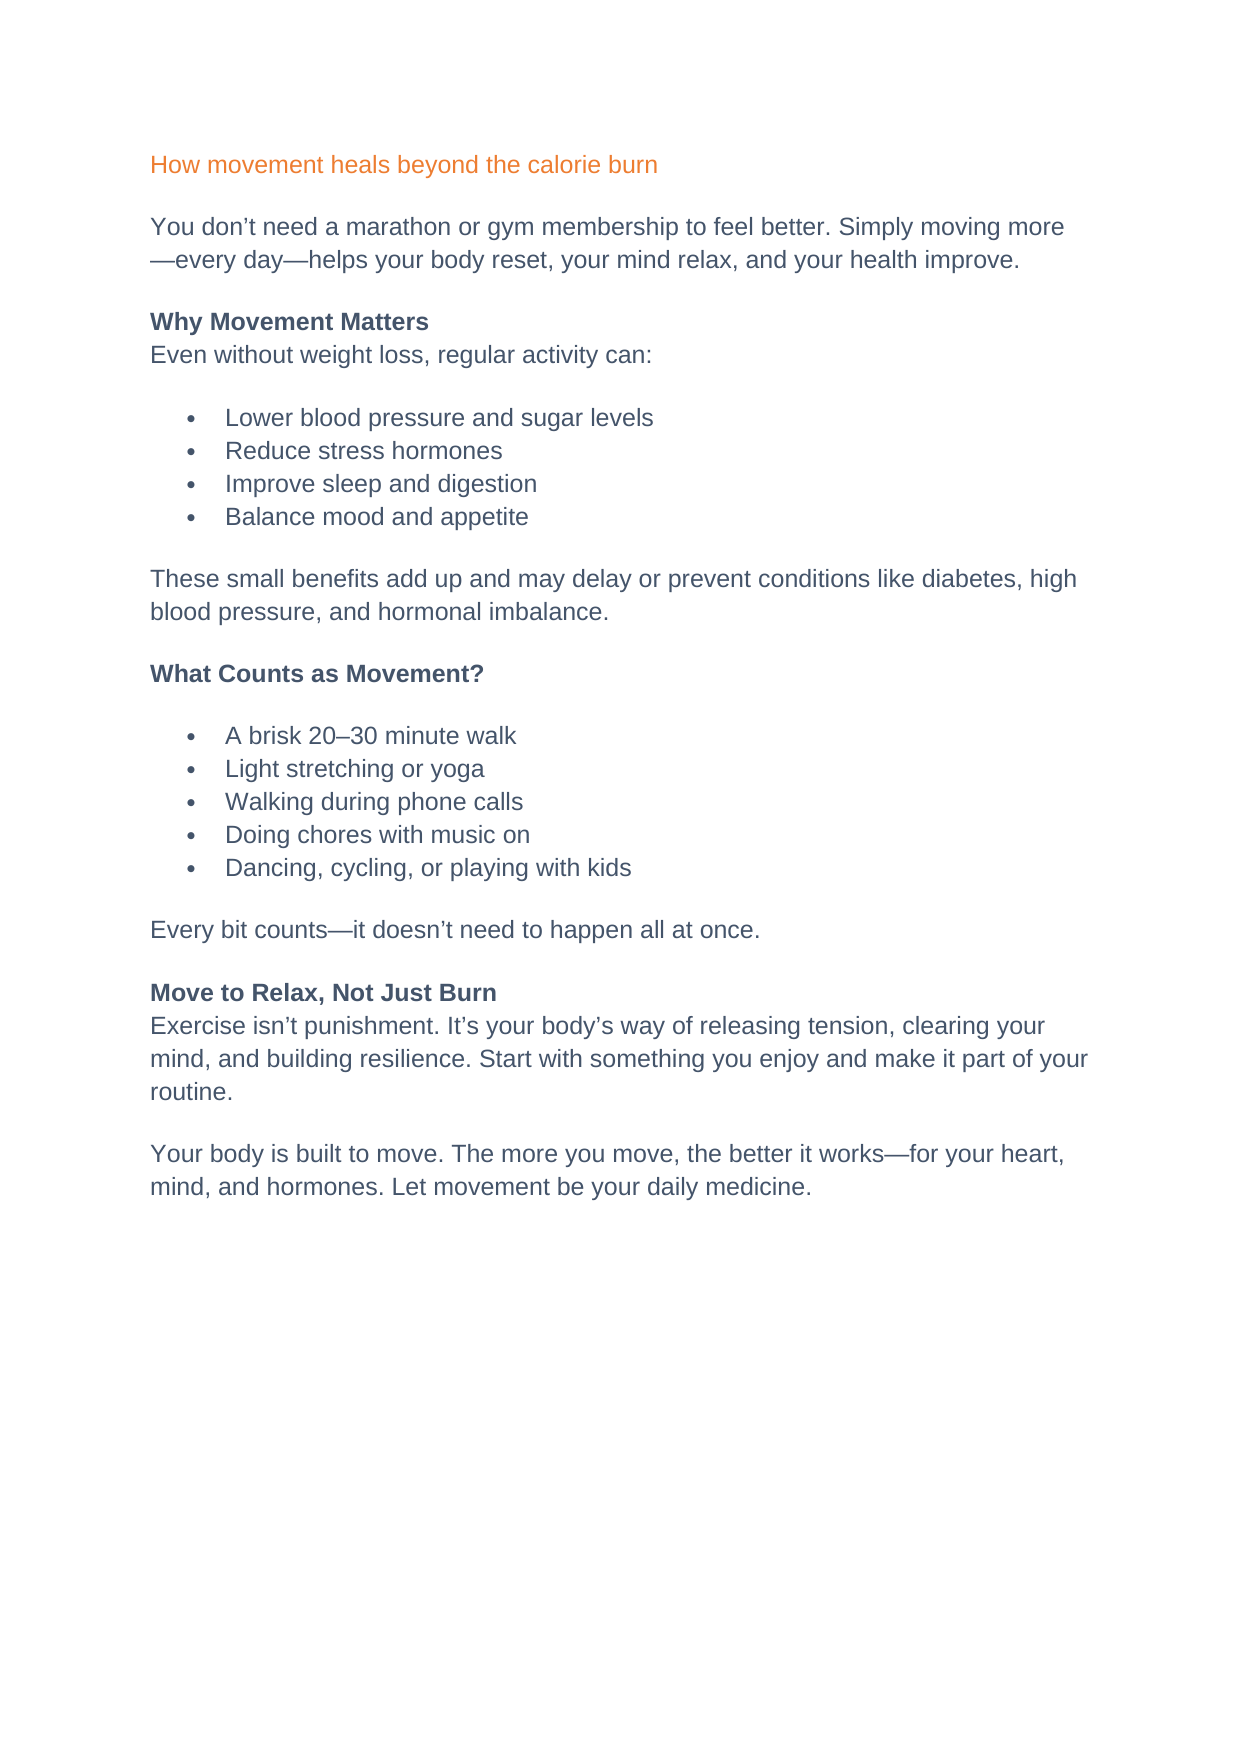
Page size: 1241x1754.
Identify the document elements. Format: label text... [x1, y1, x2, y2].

list Doing chores with music on [187, 820, 1090, 849]
text Move to Relax, Not Just Burn Exercise isn’t punishment. It’s your body’s way of releasing tension, clearing your mind, and building resilience. Start with something you enjoy and make it part of your routine. [150, 978, 1090, 1106]
list Light stretching or yoga [187, 754, 1090, 783]
text Every bit counts—it doesn’t need to happen all at once. [150, 916, 1090, 944]
text Your body is built to move. The more you move, the better it works—for your heart, mind, and hormones. Let movement be your daily medicine. [150, 1139, 1090, 1201]
text Why Movement Matters Even without weight loss, regular activity can: [150, 307, 1090, 369]
list Walking during phone calls [187, 787, 1090, 816]
list Dancing, cycling, or playing with kids [187, 853, 1090, 882]
text These small benefits add up and may delay or prevent conditions like diabetes, high blood pressure, and hormonal imbalance. [150, 564, 1090, 626]
text How movement heals beyond the calorie burn [150, 150, 1090, 179]
list A brisk 20–30 minute walk [187, 721, 1090, 750]
list Reduce stress hormones [187, 436, 1090, 464]
text You don’t need a marathon or gym membership to feel better. Simply moving more—every day—helps your body reset, your mind relax, and your health improve. [150, 212, 1090, 274]
list Improve sleep and digestion [187, 469, 1090, 497]
text What Counts as Movement? [150, 659, 1090, 688]
list Balance mood and appetite [187, 502, 1090, 530]
list Lower blood pressure and sugar levels [187, 403, 1090, 431]
